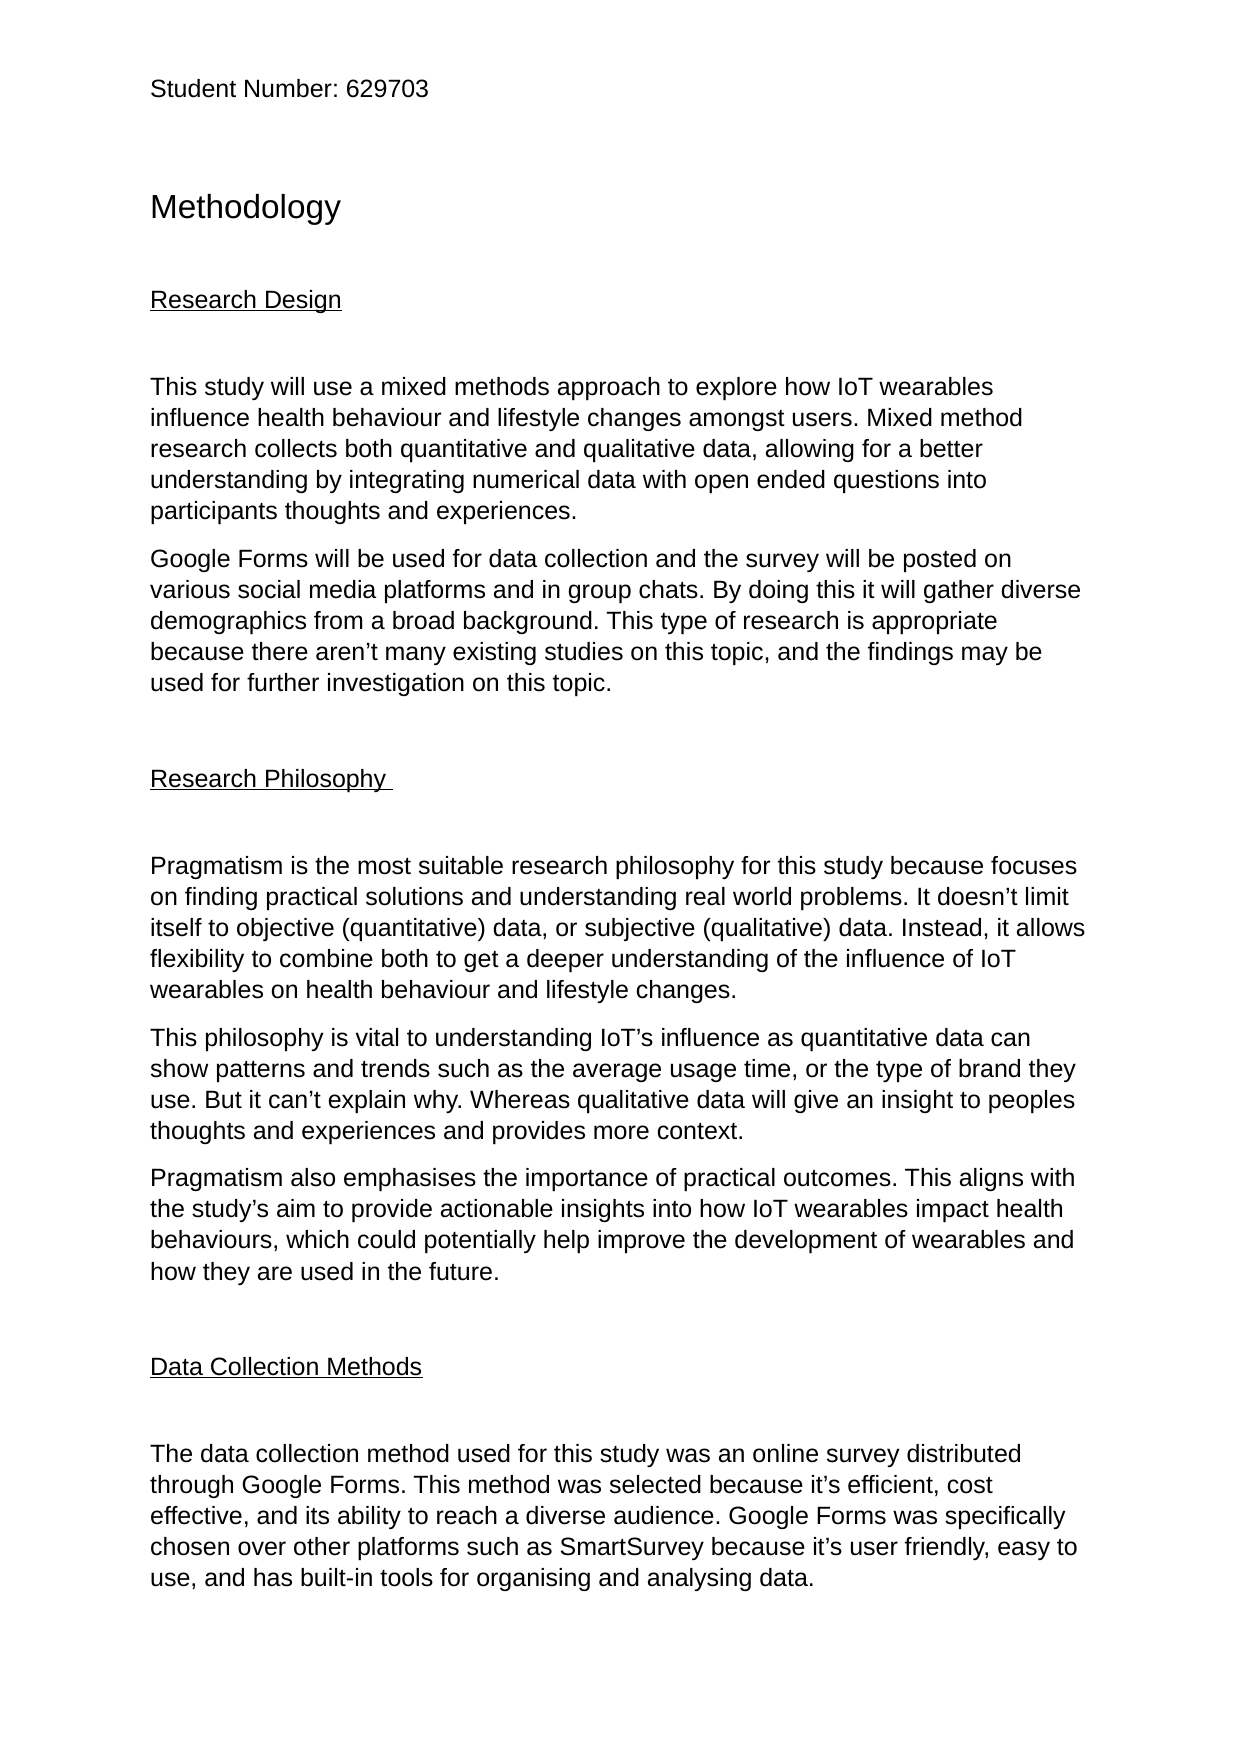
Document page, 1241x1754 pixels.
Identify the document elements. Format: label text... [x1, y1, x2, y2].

text This philosophy is vital to understanding IoT’s influence as quantitative data can show patterns and trends such as the average usage time, or the type of brand they use. But it can’t explain why. Whereas qualitative data will give an insight to peoples thoughts and experiences and provides more context. [150, 1022, 1090, 1144]
text Pragmatism is the most suitable research philosophy for this study because focuses on finding practical solutions and understanding real world problems. It doesn’t limit itself to objective (quantitative) data, or subjective (qualitative) data. Instead, it allows flexibility to combine both to get a deeper understanding of the influence of IoT wearables on health behaviour and lifestyle changes. [150, 851, 1090, 1003]
text The data collection method used for this study was an online survey distributed through Google Forms. This method was selected because it’s efficient, cost effective, and its ability to reach a diverse audience. Google Forms was specifically chosen over other platforms such as SmartSurvey because it’s user friendly, easy to use, and has built-in tools for organising and analysing data. [150, 1439, 1090, 1592]
subtitle Methodology [150, 187, 1090, 226]
subtitle Research Philosophy [150, 763, 1090, 792]
text This study will use a mixed methods approach to explore how IoT wearables influence health behaviour and lifestyle changes amongst users. Mixed method research collects both quantitative and qualitative data, allowing for a better understanding by integrating numerical data with open ended questions into participants thoughts and experiences. [150, 372, 1090, 525]
text Google Forms will be used for data collection and the survey will be posted on various social media platforms and in group chats. By doing this it will gather diverse demographics from a broad background. This type of research is appropriate because there aren’t many existing studies on this topic, and the findings may be used for further investigation on this topic. [150, 544, 1090, 697]
subtitle Data Collection Methods [150, 1352, 1090, 1381]
text Pragmatism also emphasises the importance of practical outcomes. This aligns with the study’s aim to provide actionable insights into how IoT wearables impact health behaviours, which could potentially help improve the development of wearables and how they are used in the future. [150, 1163, 1090, 1285]
subtitle Research Design [150, 285, 1090, 314]
